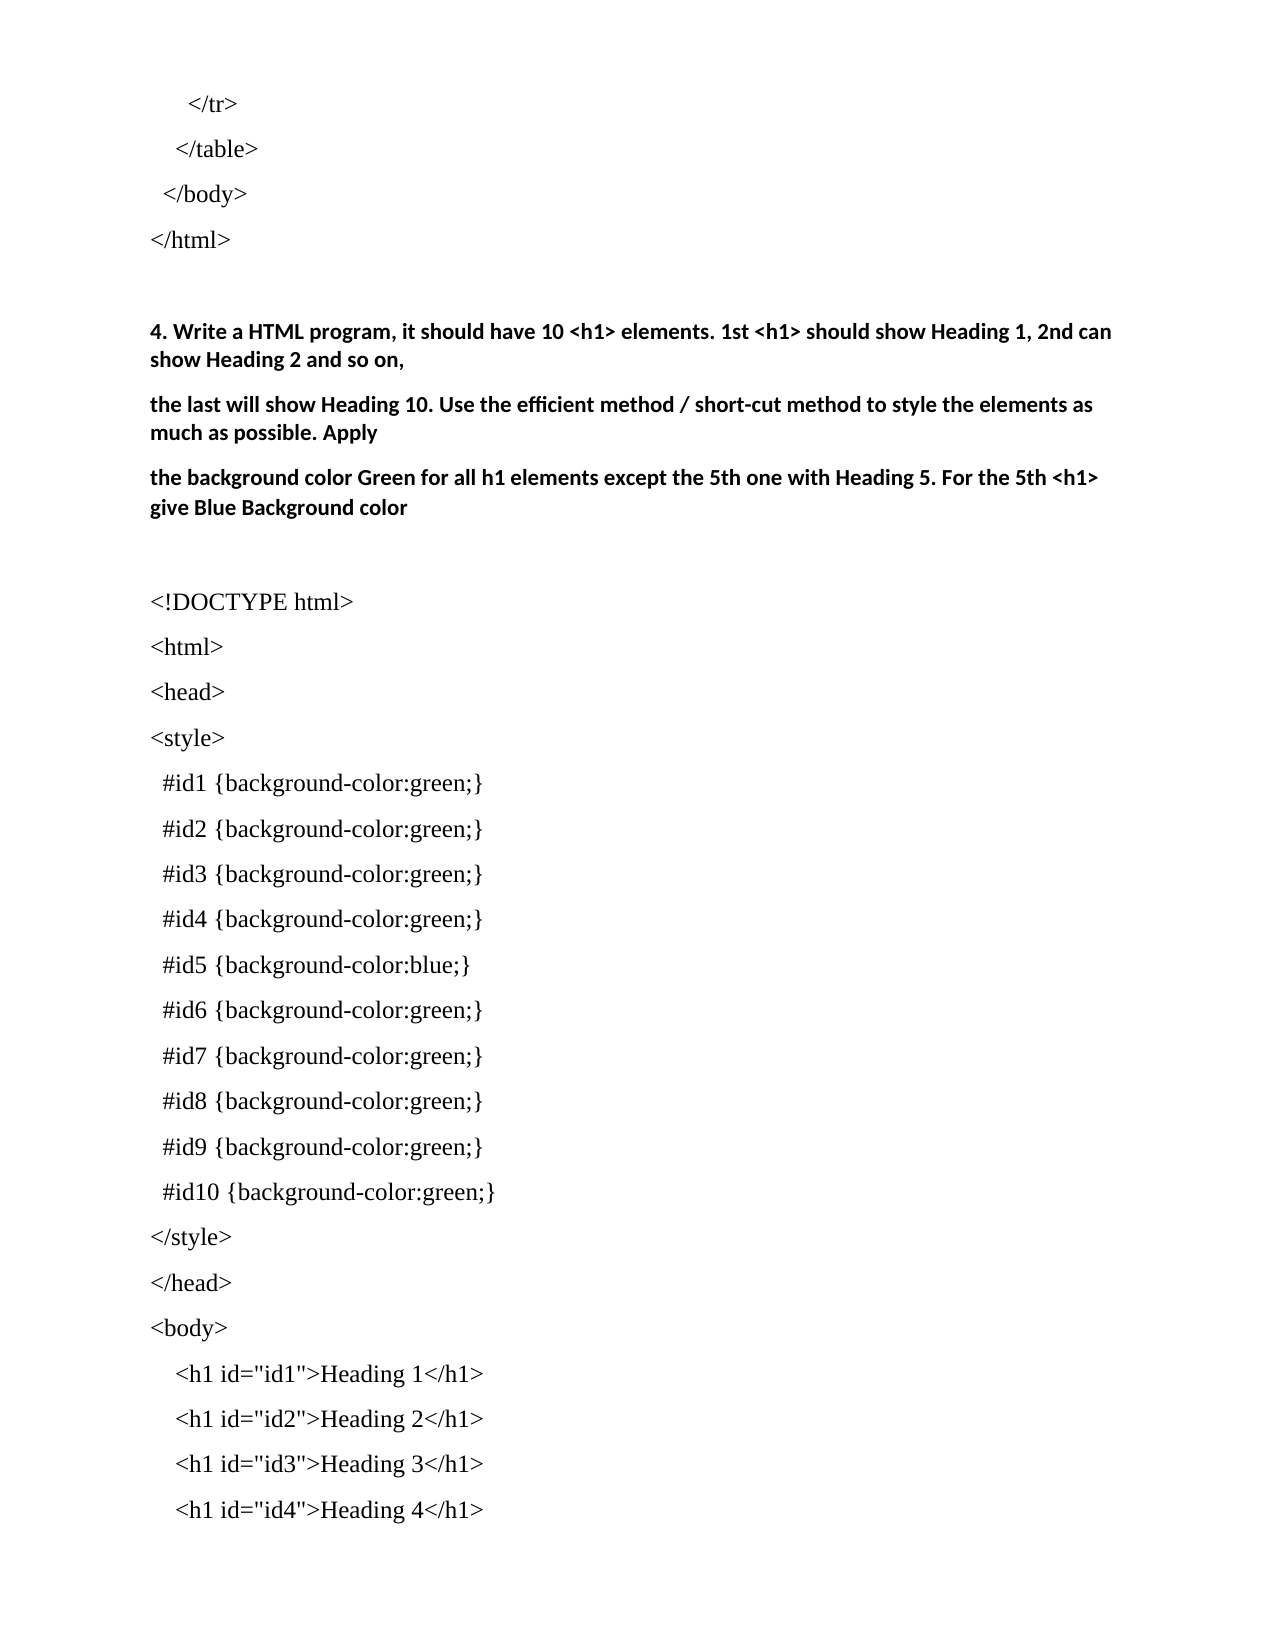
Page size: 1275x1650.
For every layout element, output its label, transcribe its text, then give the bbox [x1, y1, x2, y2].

text <h1 id="id3">Heading 3</h1> [150, 1449, 1125, 1478]
text #id4 {background-color:green;} [150, 904, 1125, 933]
text #id7 {background-color:green;} [150, 1041, 1125, 1069]
text <h1 id="id1">Heading 1</h1> [150, 1359, 1125, 1387]
text </body> [150, 179, 1125, 208]
text <head> [150, 677, 1125, 706]
text #id5 {background-color:blue;} [150, 950, 1125, 979]
text <h1 id="id2">Heading 2</h1> [150, 1404, 1125, 1433]
text <html> [150, 632, 1125, 661]
text </tr> [150, 89, 1125, 117]
text #id9 {background-color:green;} [150, 1132, 1125, 1160]
text <style> [150, 723, 1125, 752]
text </style> [150, 1222, 1125, 1251]
text 4. Write a HTML program, it should have 10 <h1> elements. 1st <h1> should show Heading 1, 2nd can show Heading 2 and so on, [150, 317, 1125, 373]
text </html> [150, 225, 1125, 254]
text the last will show Heading 10. Use the efficient method / short-cut method to style the elements as much as possible. Apply [150, 390, 1125, 446]
text <body> [150, 1313, 1125, 1342]
text #id1 {background-color:green;} [150, 768, 1125, 797]
text </head> [150, 1268, 1125, 1297]
text <!DOCTYPE html> [150, 587, 1125, 615]
text <h1 id="id4">Heading 4</h1> [150, 1495, 1125, 1524]
text </table> [150, 134, 1125, 163]
text #id6 {background-color:green;} [150, 995, 1125, 1024]
text #id8 {background-color:green;} [150, 1086, 1125, 1115]
text #id10 {background-color:green;} [150, 1177, 1125, 1206]
text the background color Green for all h1 elements except the 5th one with Heading 5. For the 5th <h1> give Blue Background color [150, 463, 1125, 521]
text #id3 {background-color:green;} [150, 859, 1125, 888]
text #id2 {background-color:green;} [150, 814, 1125, 842]
